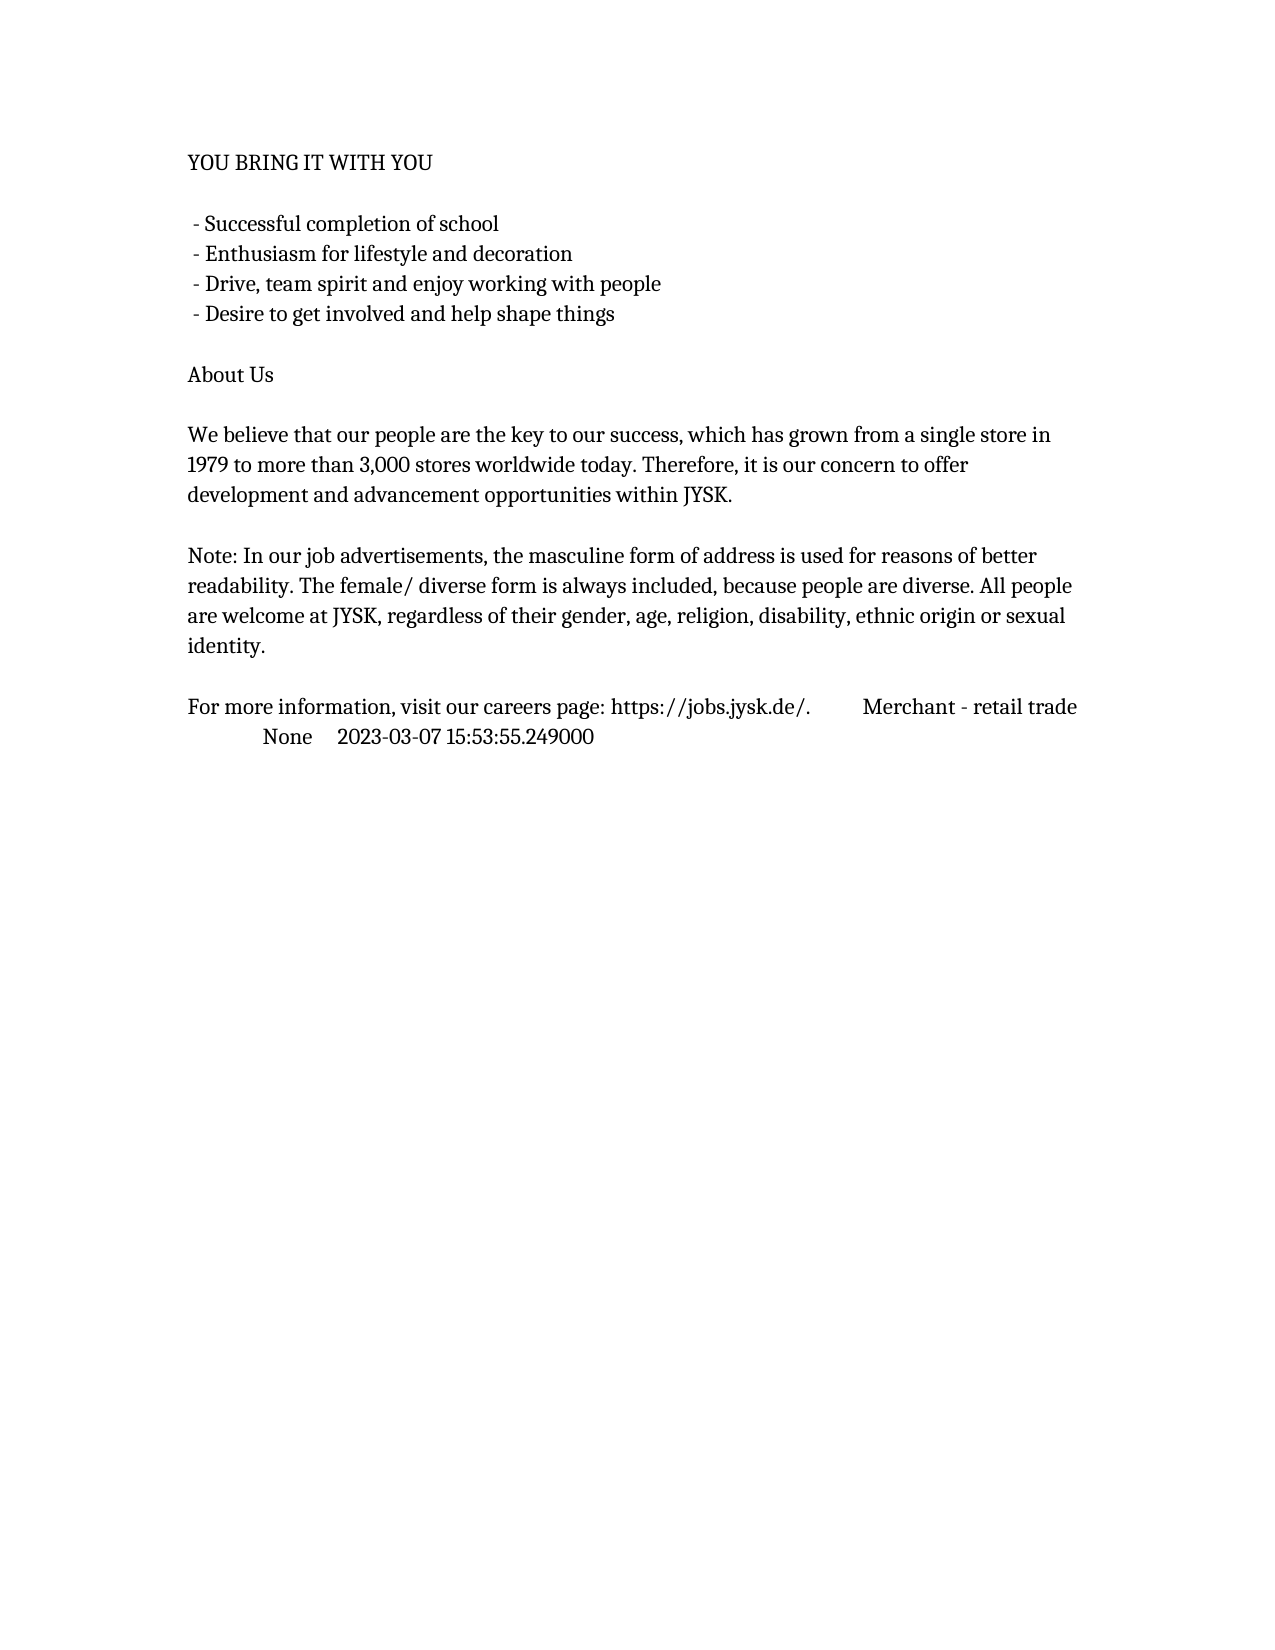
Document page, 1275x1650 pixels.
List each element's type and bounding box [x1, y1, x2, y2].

text [187, 150, 1087, 781]
